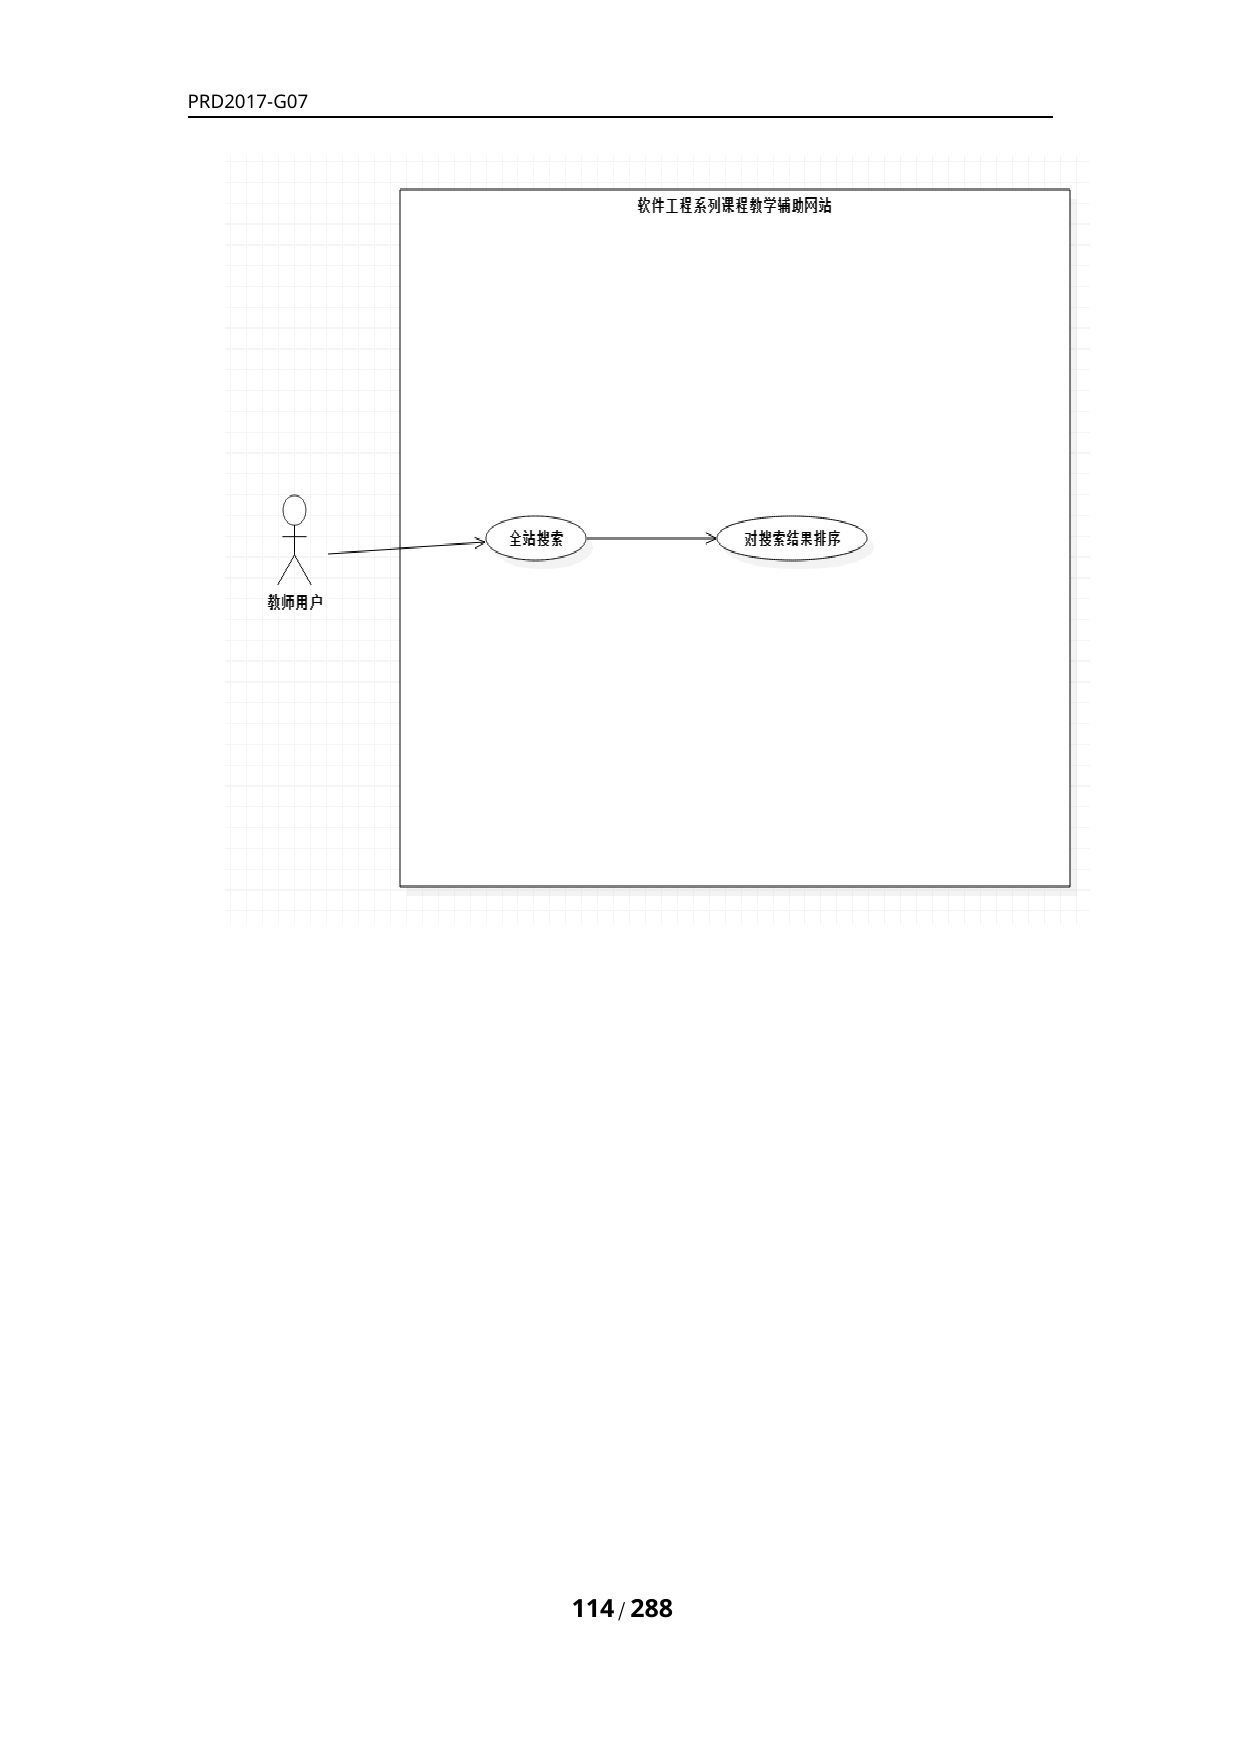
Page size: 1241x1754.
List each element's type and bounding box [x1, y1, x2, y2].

picture [225, 155, 1091, 925]
